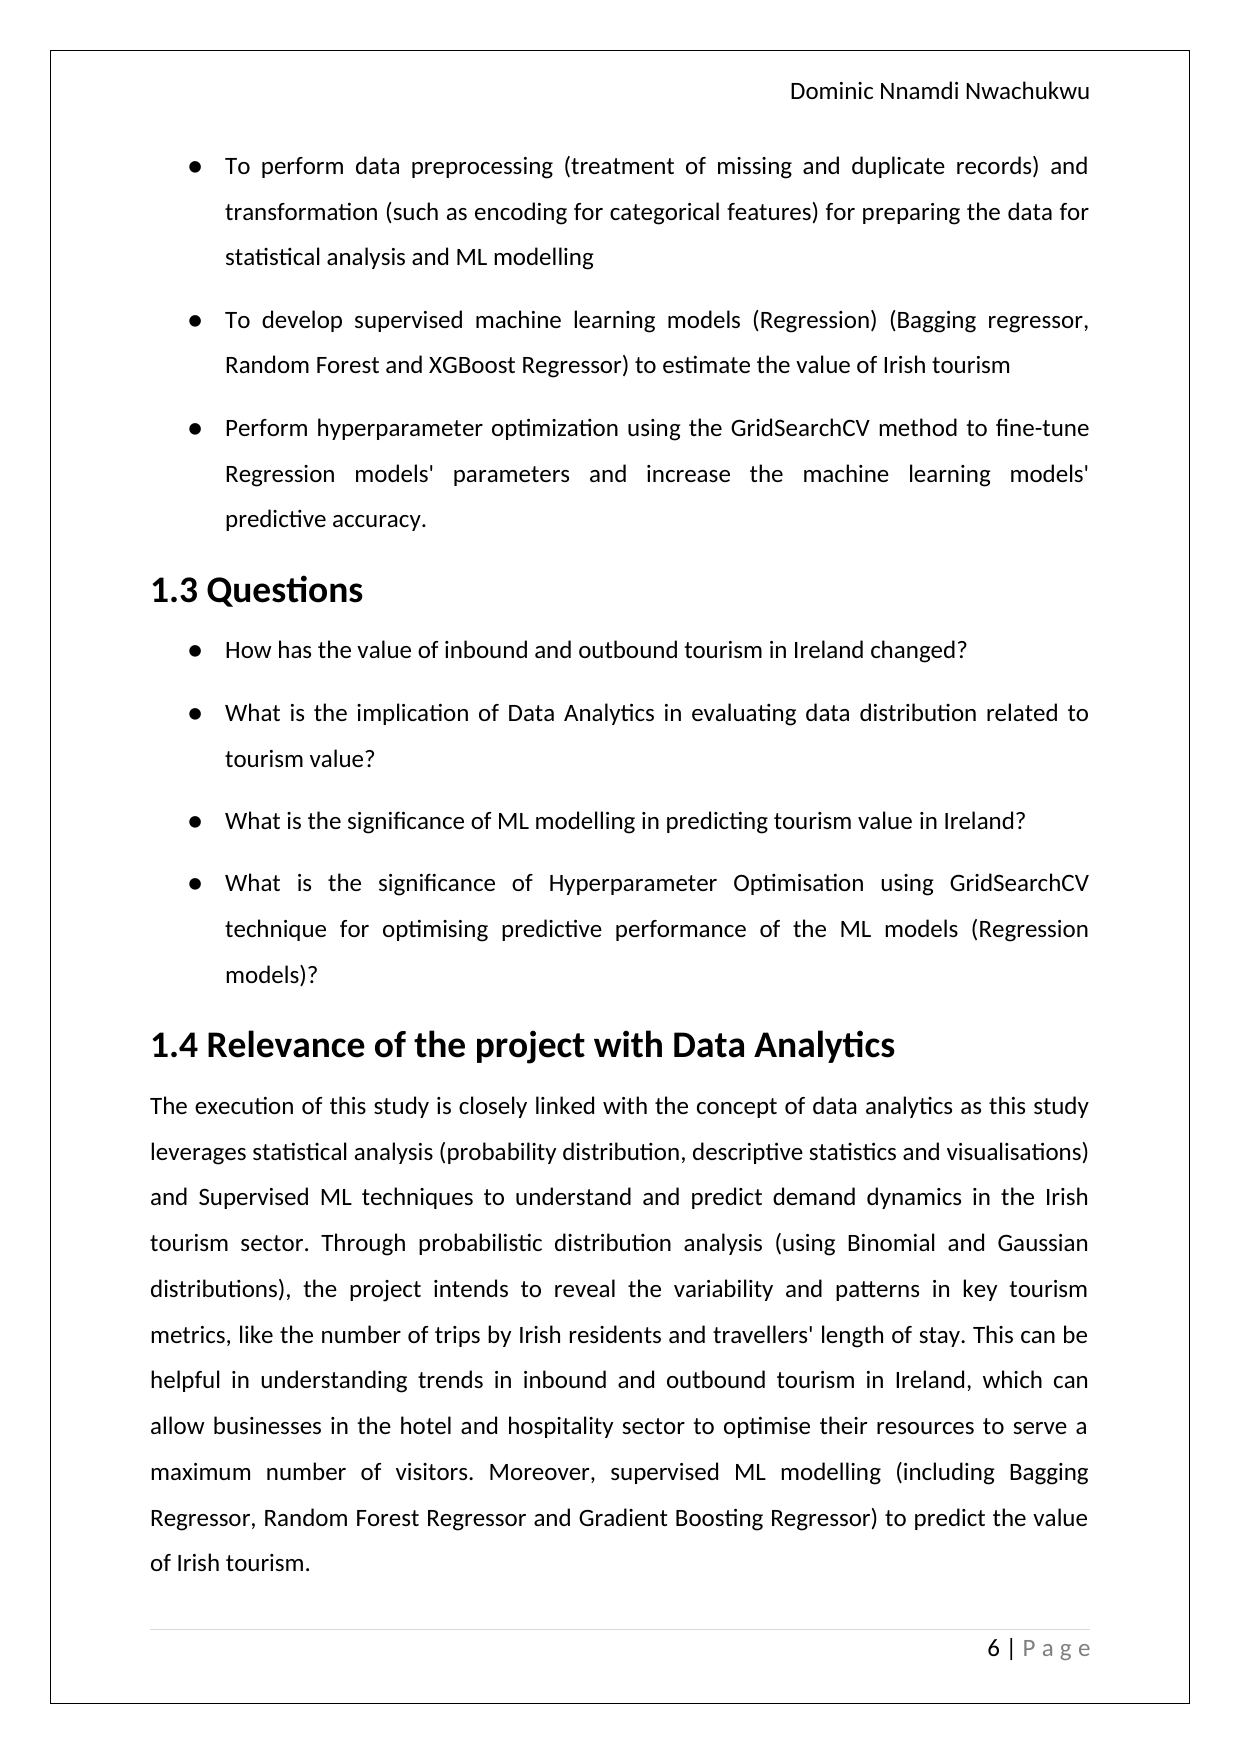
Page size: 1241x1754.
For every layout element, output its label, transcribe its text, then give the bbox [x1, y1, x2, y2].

list What is the implication of Data Analytics in evaluating data distribution related to tourism value? [187, 697, 1090, 773]
list Perform hyperparameter optimization using the GridSearchCV method to fine-tune Regression models' parameters and increase the machine learning models' predictive accuracy. [187, 412, 1090, 534]
subtitle 1.3 Questions [150, 566, 1090, 612]
list What is the significance of Hyperparameter Optimisation using GridSearchCV technique for optimising predictive performance of the ML models (Regression models)? [187, 867, 1090, 989]
list How has the value of inbound and outbound tourism in Ireland changed? [187, 634, 1090, 665]
list What is the significance of ML modelling in predicting tourism value in Ireland? [187, 805, 1090, 836]
text The execution of this study is closely linked with the concept of data analytics as this study leverages statistical analysis (probability distribution, descriptive statistics and visualisations) and Supervised ML techniques to understand and predict demand dynamics in the Irish tourism sector. Through probabilistic distribution analysis (using Binomial and Gaussian distributions), the project intends to reveal the variability and patterns in key tourism metrics, like the number of trips by Irish residents and travellers' length of stay. This can be helpful in understanding trends in inbound and outbound tourism in Ireland, which can allow businesses in the hotel and hospitality sector to optimise their resources to serve a maximum number of visitors. Moreover, supervised ML modelling (including Bagging Regressor, Random Forest Regressor and Gradient Boosting Regressor) to predict the value of Irish tourism. [150, 1090, 1090, 1578]
list To develop supervised machine learning models (Regression) (Bagging regressor, Random Forest and XGBoost Regressor) to estimate the value of Irish tourism [187, 304, 1090, 380]
list To perform data preprocessing (treatment of missing and duplicate records) and transformation (such as encoding for categorical features) for preparing the data for statistical analysis and ML modelling [187, 150, 1090, 272]
subtitle 1.4 Relevance of the project with Data Analytics [150, 1021, 1090, 1067]
